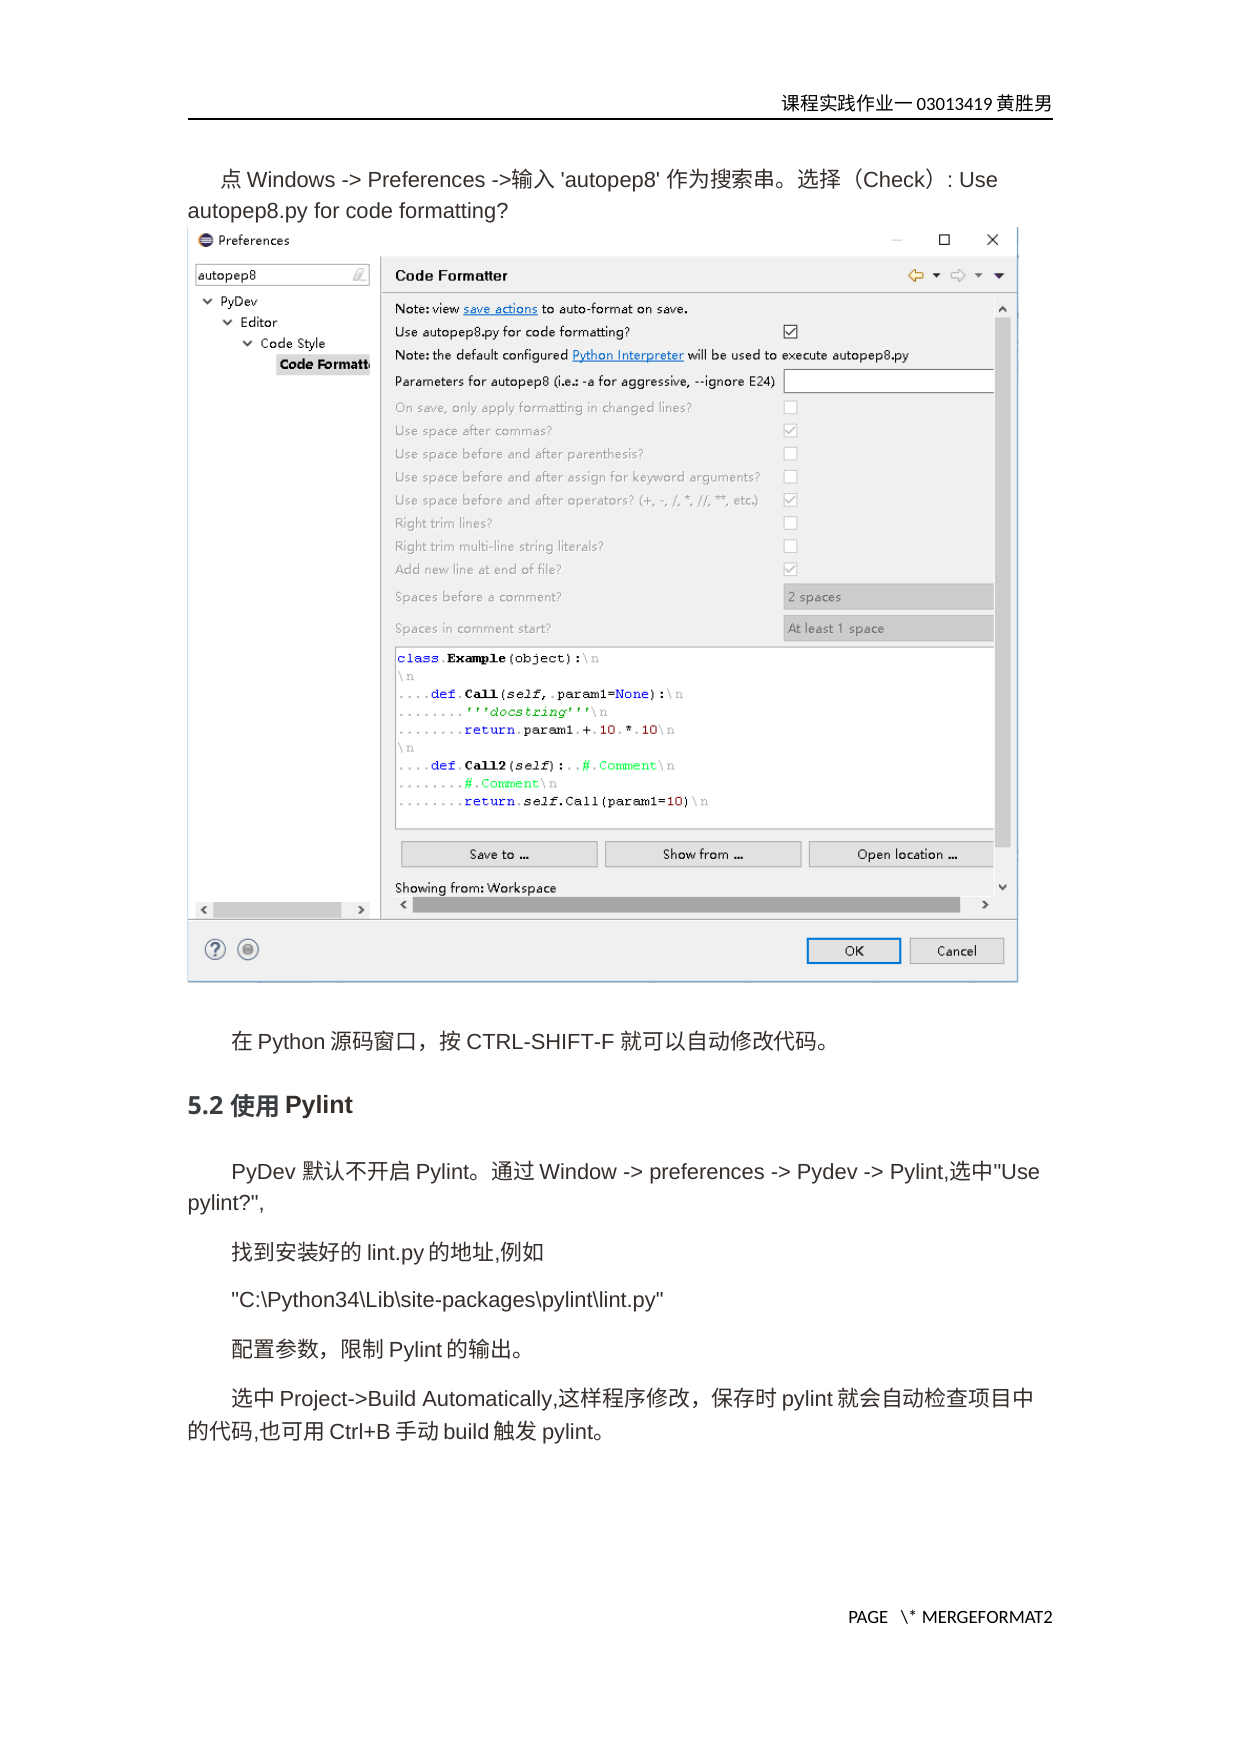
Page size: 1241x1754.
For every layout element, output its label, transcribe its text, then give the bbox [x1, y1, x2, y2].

text 在Python源码窗口，按 CTRL-SHIFT-F 就可以自动修改代码。 [187, 1023, 1053, 1056]
text 配置参数，限制Pylint的输出。 [187, 1332, 1053, 1364]
text PyDev 默认不开启Pylint。通过Window -> preferences -> Pydev -> Pylint,选中"Use pylint?", [187, 1153, 1053, 1218]
picture [187, 227, 1019, 983]
text 选中Project->Build Automatically,这样程序修改，保存时pylint就会自动检查项目中的代码,也可用Ctrl+B手动build触发pylint。 [187, 1381, 1053, 1446]
text 找到安装好的lint.py的地址,例如 [187, 1234, 1053, 1267]
text "C:\Python34\Lib\site-packages\pylint\lint.py" [187, 1283, 1053, 1316]
text 5.2 使用Pylint [187, 1072, 1053, 1137]
